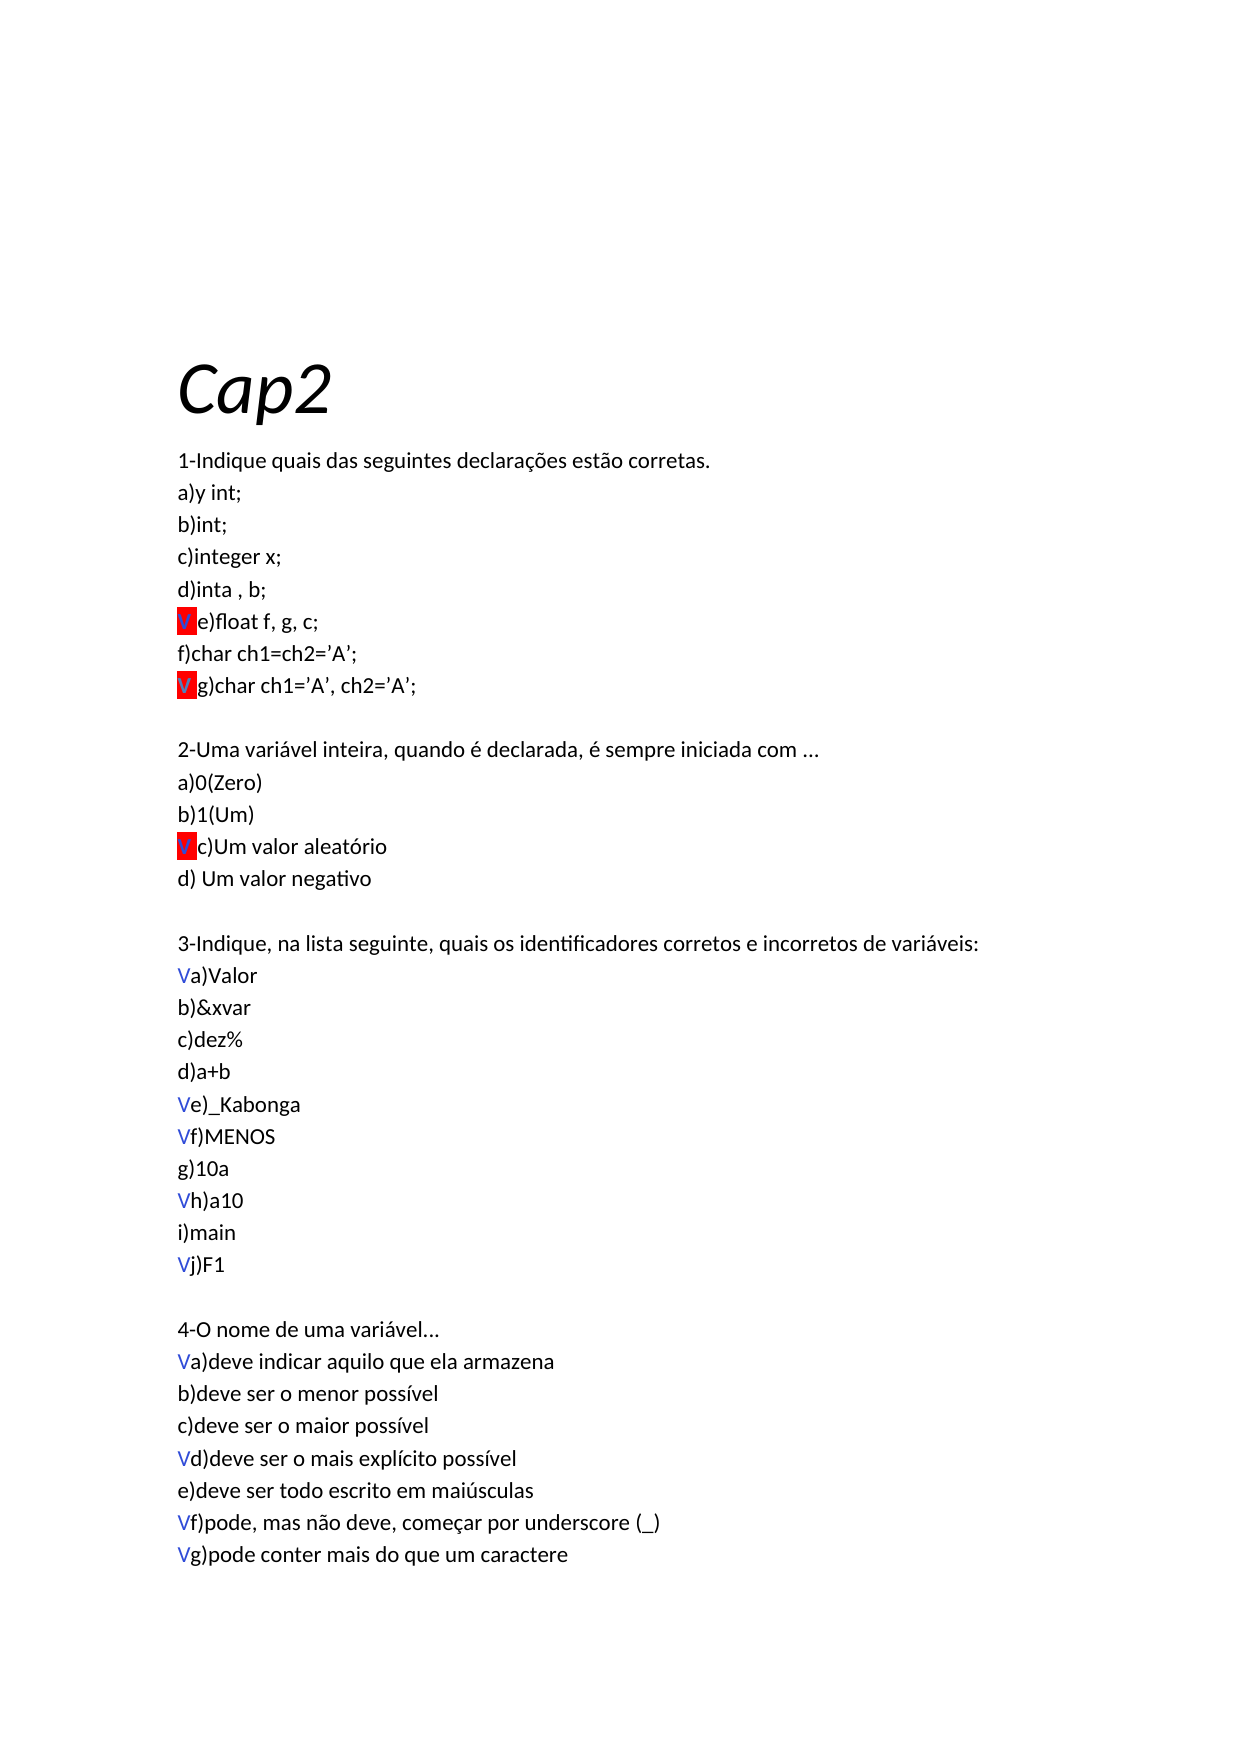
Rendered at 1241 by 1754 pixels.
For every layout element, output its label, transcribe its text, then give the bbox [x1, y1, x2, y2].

text a)y int; [177, 478, 1063, 506]
text a)0(Zero) [177, 768, 1063, 796]
text d) Um valor negativo [177, 864, 1063, 892]
text Vh)a10 [177, 1186, 1063, 1214]
text Vg)pode conter mais do que um caractere [177, 1540, 1063, 1568]
text 2-Uma variável inteira, quando é declarada, é sempre iniciada com ... [177, 736, 1063, 764]
text Vg)char ch1=’A’, ch2=’A’; [197, 671, 1063, 699]
text Vc)Um valor aleatório [197, 832, 1063, 860]
text 4-O nome de uma variável... [177, 1315, 1063, 1343]
text i)main [177, 1218, 1063, 1246]
text Va)Valor [177, 961, 1063, 989]
text b)&xvar [177, 993, 1063, 1021]
text 1-Indique quais das seguintes declarações estão corretas. [177, 446, 1063, 474]
text d)inta , b; [177, 575, 1063, 603]
text c)integer x; [177, 542, 1063, 571]
text 3-Indique, na lista seguinte, quais os identificadores corretos e incorretos de variáveis: [177, 929, 1063, 957]
text f)char ch1=ch2=’A’; [177, 639, 1063, 667]
text d)a+b [177, 1057, 1063, 1086]
text Vd)deve ser o mais explícito possível [177, 1444, 1063, 1472]
text c)dez% [177, 1025, 1063, 1053]
text Va)deve indicar aquilo que ela armazena [177, 1347, 1063, 1375]
text b)int; [177, 510, 1063, 538]
text Vj)F1 [177, 1251, 1063, 1279]
text b)1(Um) [177, 800, 1063, 828]
text e)deve ser todo escrito em maiúsculas [177, 1476, 1063, 1504]
text Ve)float f, g, c; [197, 607, 1063, 635]
text c)deve ser o maior possível [177, 1412, 1063, 1439]
text g)10a [177, 1154, 1063, 1182]
text Vf)MENOS [177, 1122, 1063, 1150]
text b)deve ser o menor possível [177, 1379, 1063, 1407]
text Vf)pode, mas não deve, começar por underscore (_) [177, 1508, 1063, 1536]
text Cap2 [177, 341, 1063, 432]
text Ve)_Kabonga [177, 1090, 1063, 1118]
